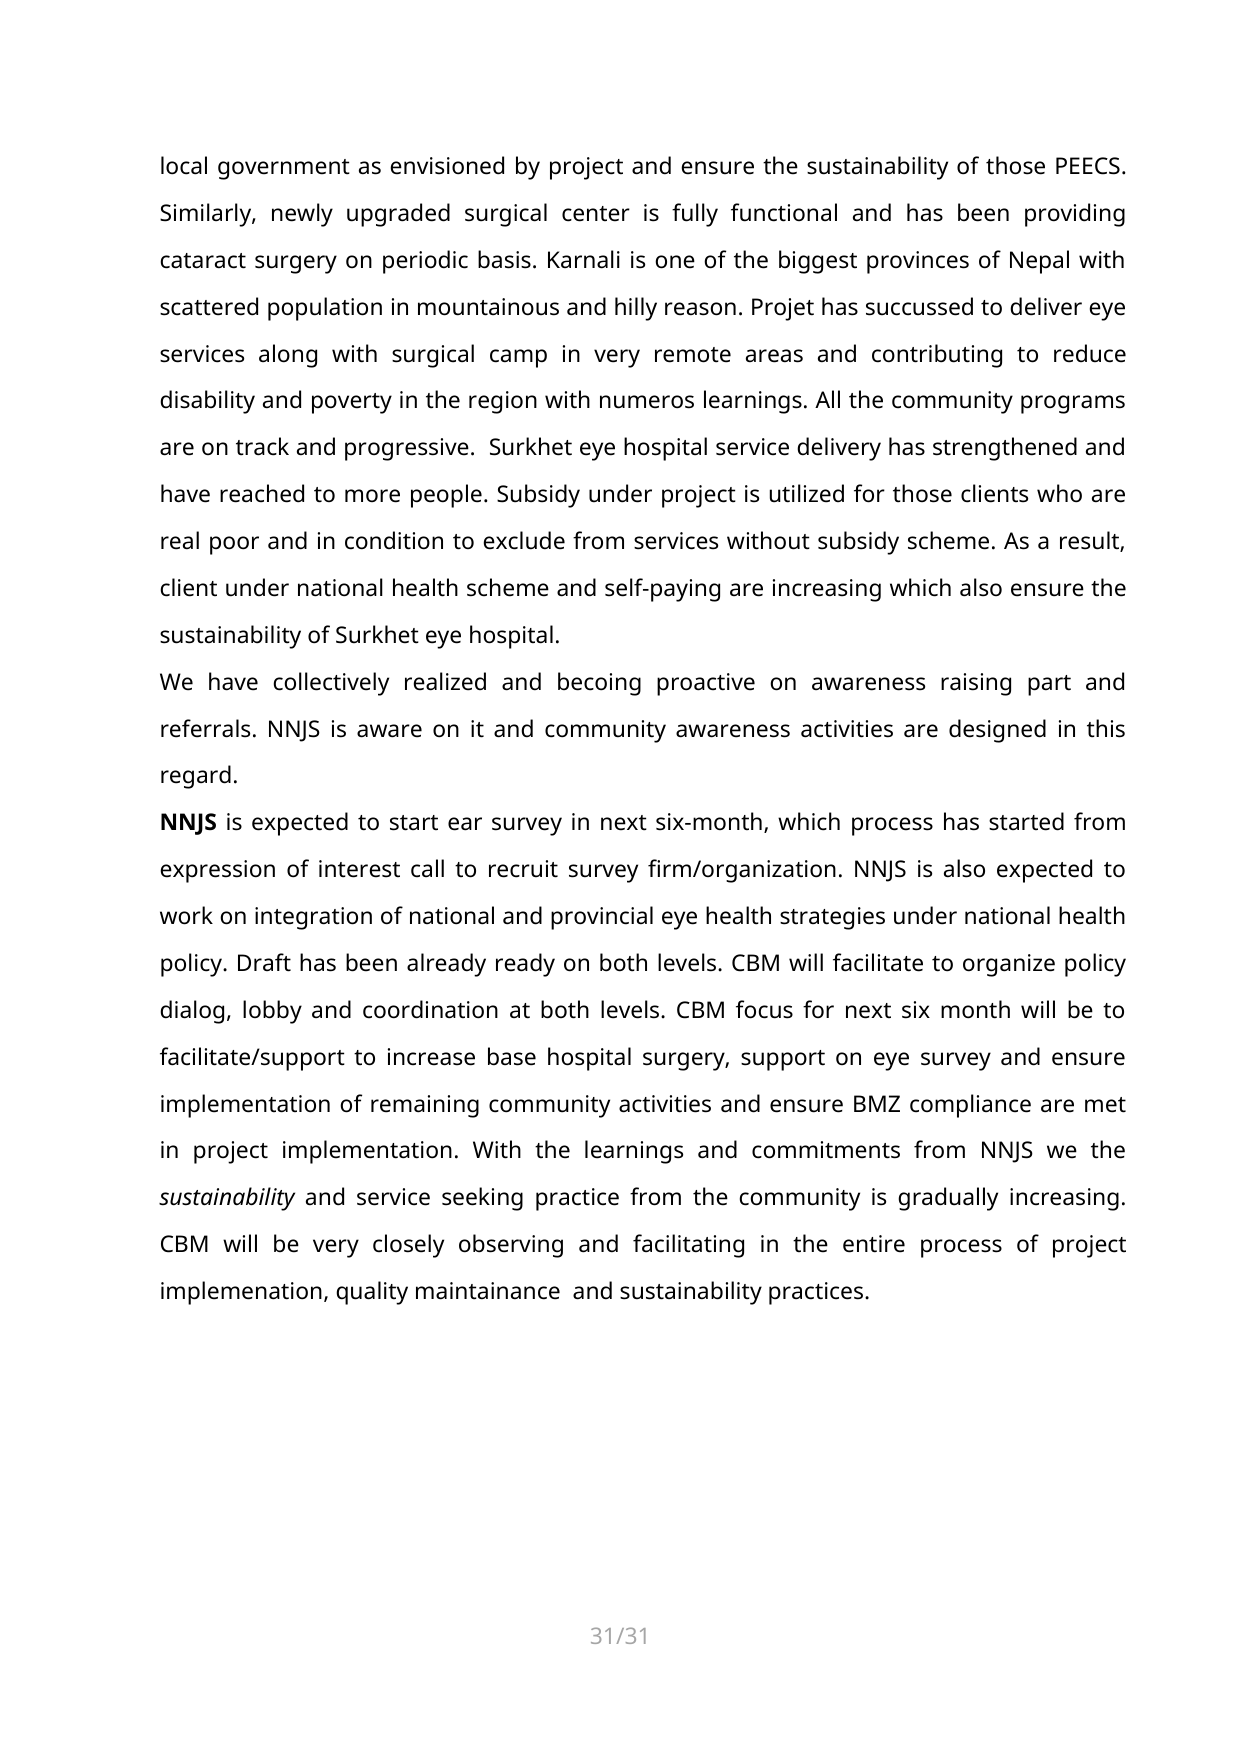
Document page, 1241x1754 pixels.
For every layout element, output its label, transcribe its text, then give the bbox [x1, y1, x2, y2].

list We have collectively realized and becoing proactive on awareness raising part and referrals. NNJS is aware on it and community awareness activities are designed in this regard. [159, 666, 1128, 791]
list NNJS is expected to start ear survey in next six-month, which process has started from expression of interest call to recruit survey firm/organization. NNJS is also expected to work on integration of national and provincial eye health strategies under national health policy. Draft has been already ready on both levels. CBM will facilitate to organize policy dialog, lobby and coordination at both levels. CBM focus for next six month will be to facilitate/support to increase base hospital surgery, support on eye survey and ensure implementation of remaining community activities and ensure BMZ compliance are met in project implementation. With the learnings and commitments from NNJS we the sustainability and service seeking practice from the community is gradually increasing. CBM will be very closely observing and facilitating in the entire process of project implemenation, quality maintainance and sustainability practices. [159, 806, 1128, 1306]
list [159, 150, 1128, 650]
